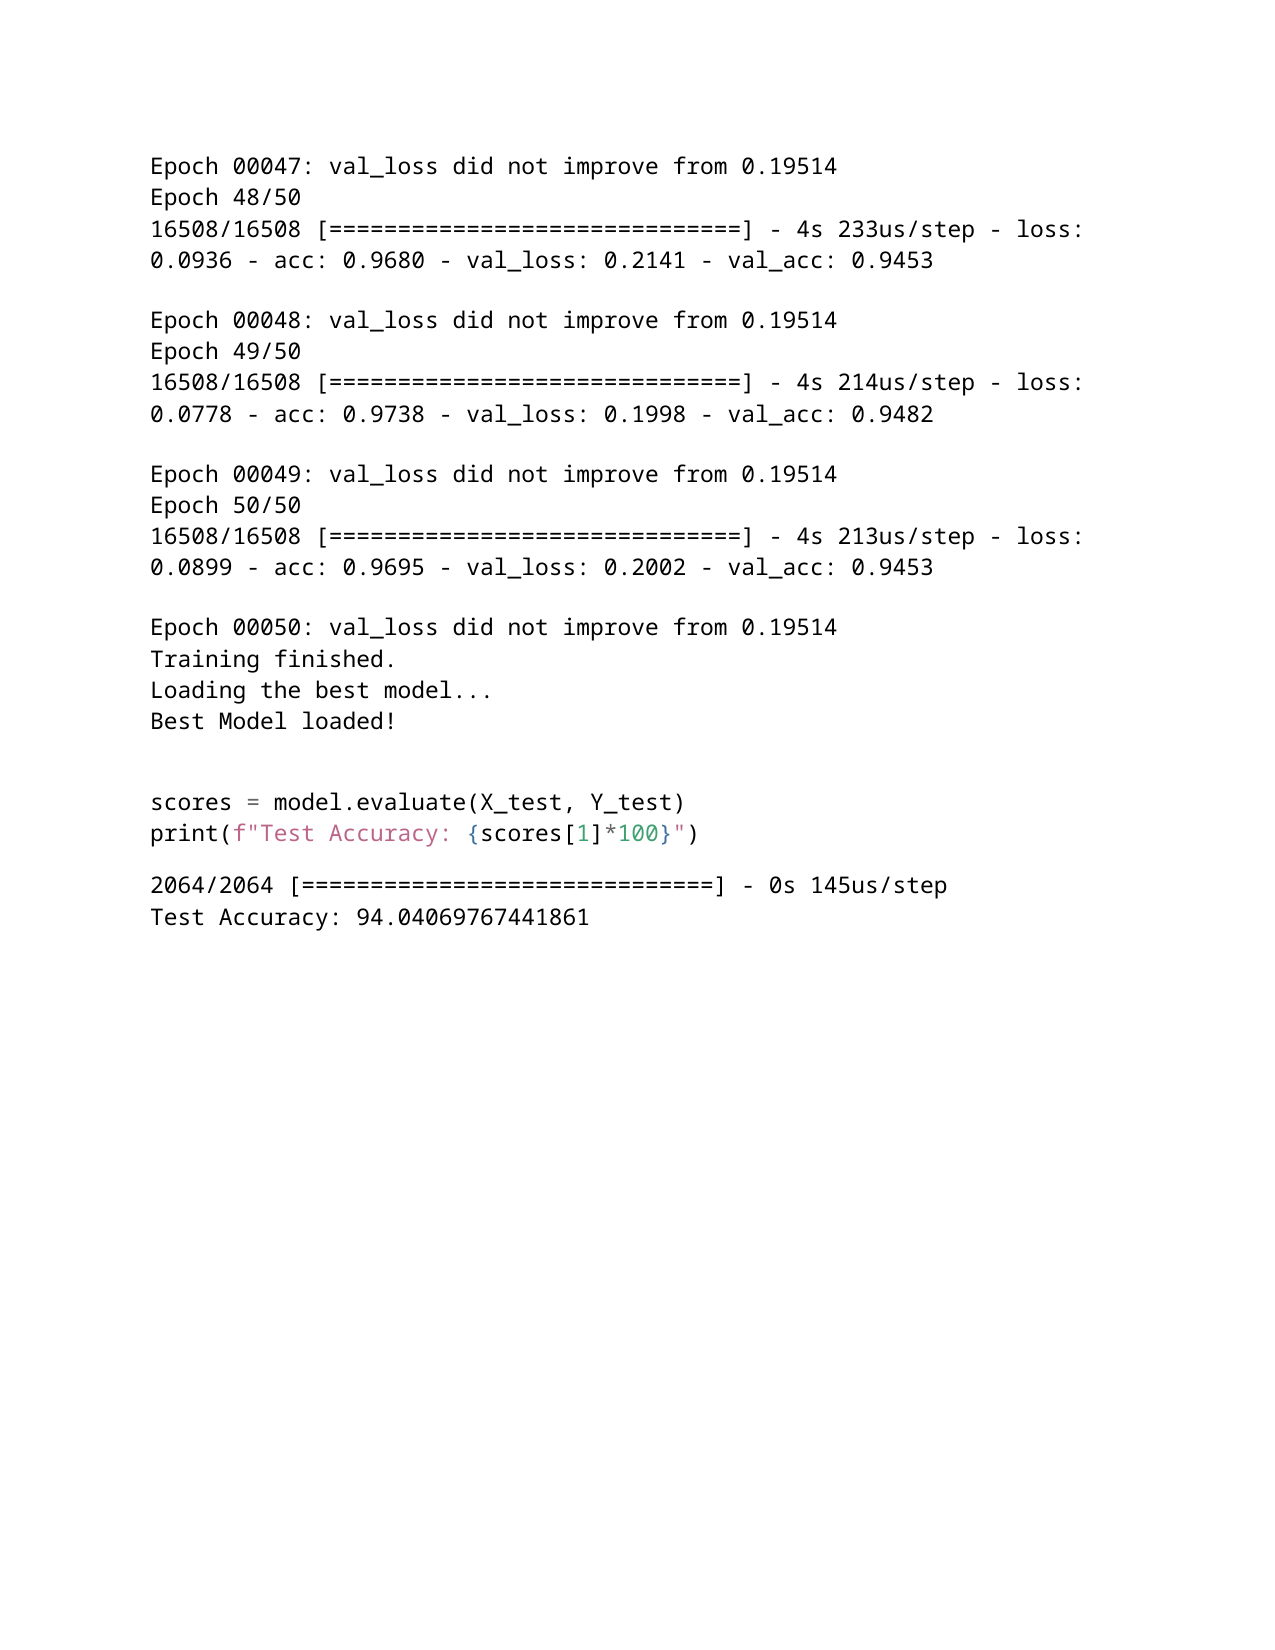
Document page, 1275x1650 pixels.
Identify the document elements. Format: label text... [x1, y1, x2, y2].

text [150, 150, 1125, 736]
text scores = model.evaluate(X_test, Y_test) print(f"Test Accuracy: {scores[1]*100}") [150, 757, 1125, 848]
text 2064/2064 [==============================] - 0s 145us/step Test Accuracy: 94.04069767441861 [150, 869, 1125, 932]
